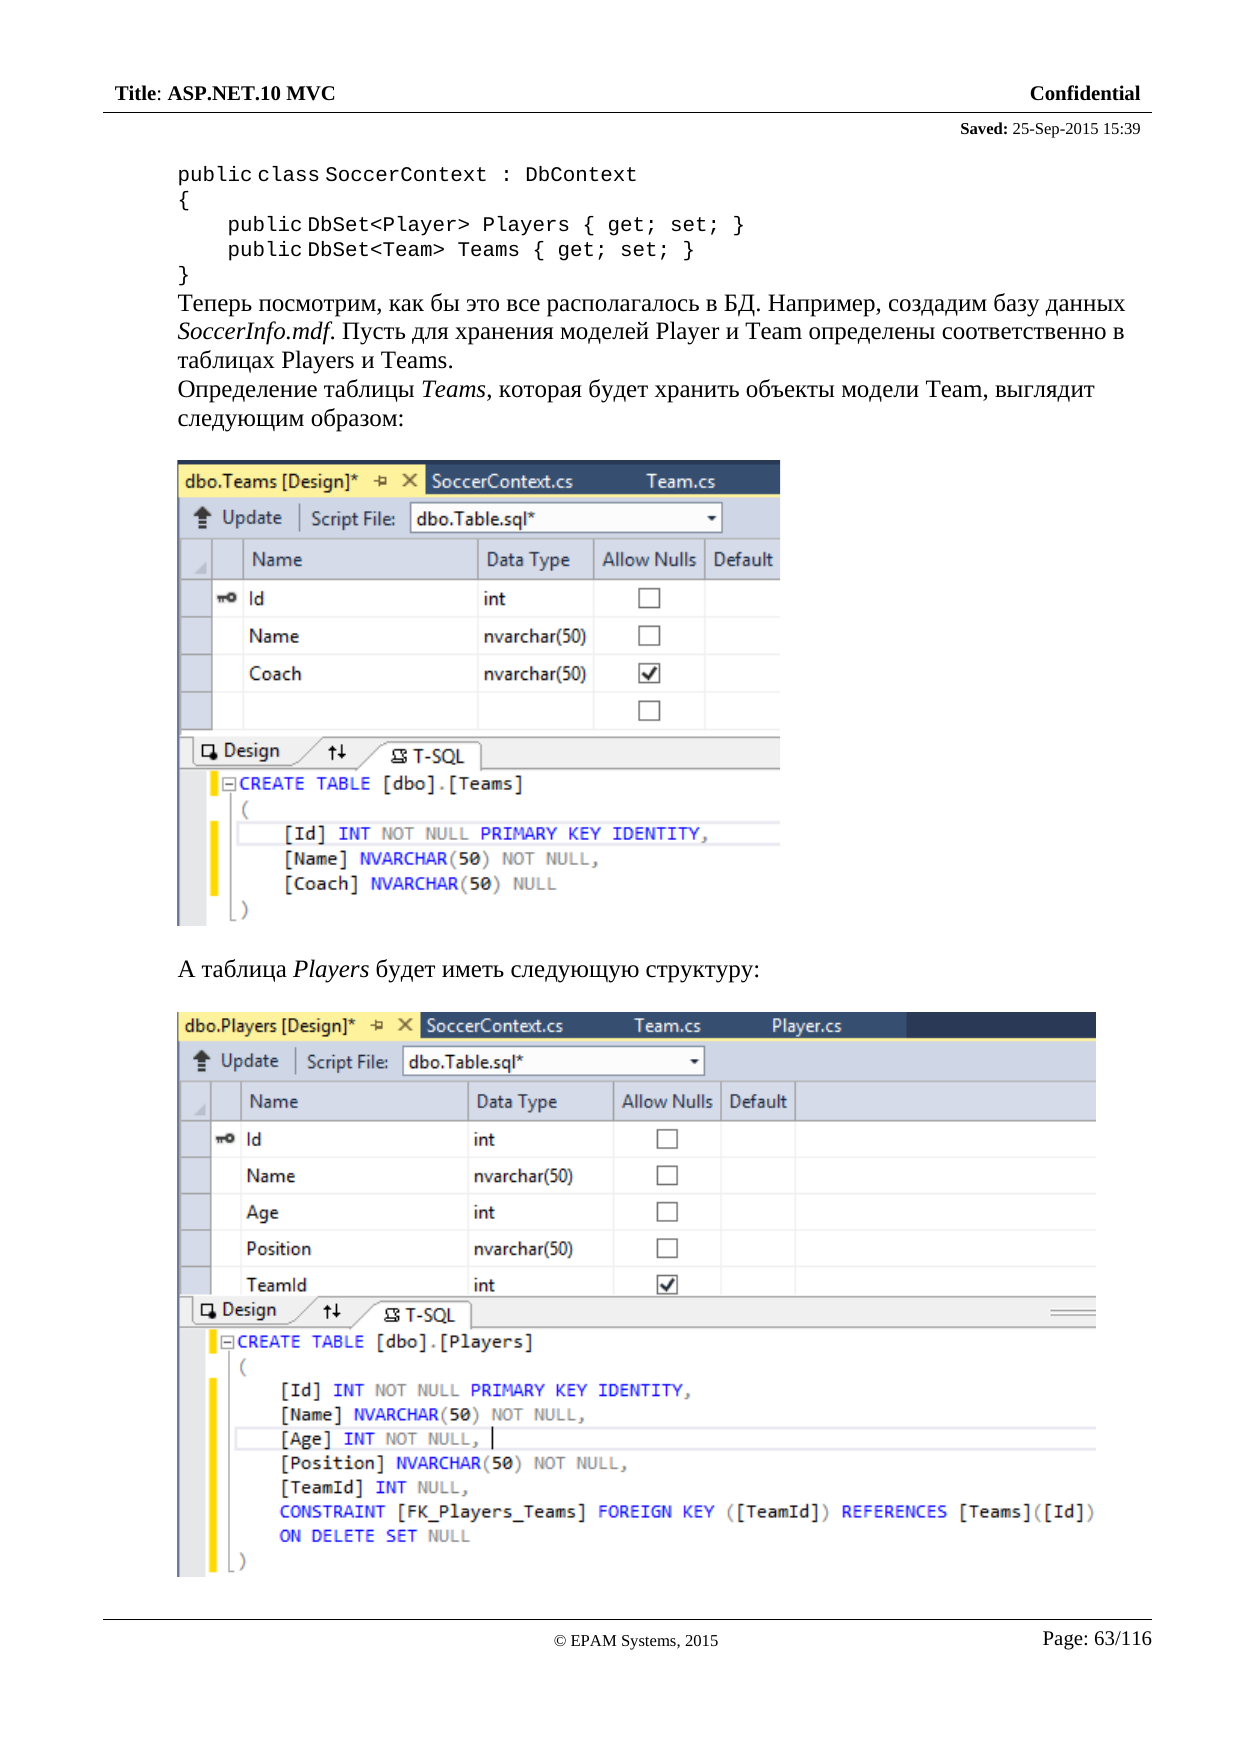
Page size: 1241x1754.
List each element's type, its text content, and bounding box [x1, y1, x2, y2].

text Теперь посмотрим, как бы это все располагалось в БД. Например, создадим базу данных SoccerInfo.mdf. Пусть для хранения моделей Player и Team определены соответственно в таблицах Players и Teams. [177, 288, 1152, 374]
text Определение таблицы Teams, которая будет хранить объекты модели Team, выглядит следующим образом: [177, 374, 1152, 431]
text А таблица Players будет иметь следующую структуру: [177, 954, 1152, 983]
table_header public class SoccerContext : DbContext { public DbSet<Player> Players { get; set; } public DbSet<Team> Teams { get; set; } } [177, 163, 745, 288]
picture [177, 460, 781, 926]
picture [177, 1012, 1096, 1577]
